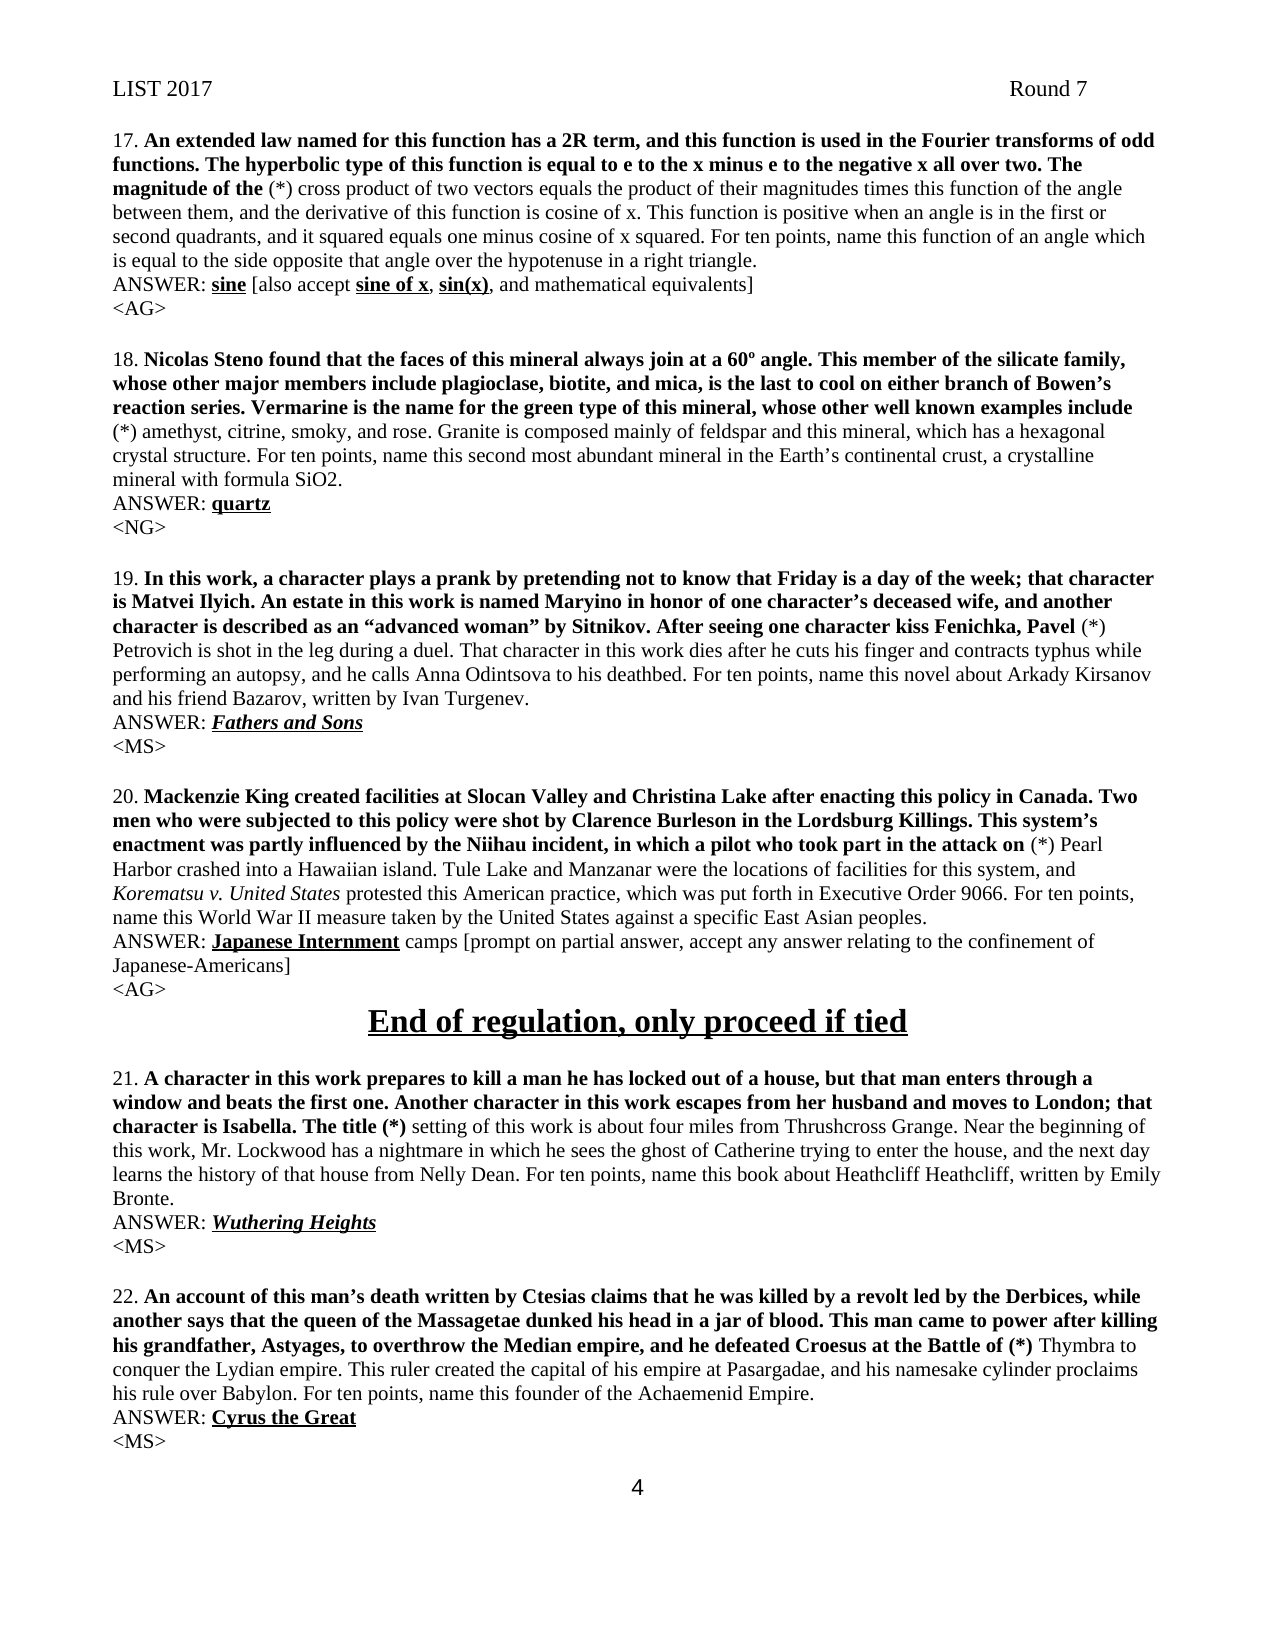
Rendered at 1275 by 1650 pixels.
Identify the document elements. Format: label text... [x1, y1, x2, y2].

text ANSWER: Wuthering Heights [112, 1210, 1162, 1234]
text 21. A character in this work prepares to kill a man he has locked out of a house, but that man enters through a window and beats the first one. Another character in this work escapes from her husband and moves to London; that character is Isabella. The title (*) setting of this work is about four miles from Thrushcross Grange. Near the beginning of this work, Mr. Lockwood has a nightmare in which he sees the ghost of Catherine trying to enter the house, and the next day learns the history of that house from Nelly Dean. For ten points, name this book about Heathcliff Heathcliff, written by Emily Bronte. [112, 1066, 1162, 1210]
text 19. In this work, a character plays a prank by pretending not to know that Friday is a day of the week; that character is Matvei Ilyich. An estate in this work is named Maryino in honor of one character’s deceased wife, and another character is described as an “advanced woman” by Sitnikov. After seeing one character kiss Fenichka, Pavel (*) Petrovich is shot in the leg during a duel. That character in this work dies after he cuts his finger and contracts typhus while performing an autopsy, and he calls Anna Odintsova to his deathbed. For ten points, name this novel about Arkady Kirsanov and his friend Bazarov, written by Ivan Turgenev. [112, 565, 1162, 710]
text 17. An extended law named for this function has a 2R term, and this function is used in the Fourier transforms of odd functions. The hyperbolic type of this function is equal to e to the x minus e to the negative x all over two. The magnitude of the (*) cross product of two vectors equals the product of their magnitudes times this function of the angle between them, and the derivative of this function is cosine of x. This function is positive when an angle is in the first or second quadrants, and it squared equals one minus cosine of x squared. For ten points, name this function of an angle which is equal to the side opposite that angle over the hypotenuse in a right triangle. [112, 128, 1162, 272]
text ANSWER: quartz [112, 491, 1162, 515]
text ANSWER: sine [also accept sine of x, sin(x), and mathematical equivalents] <AG> [112, 272, 1162, 320]
text <NG> [112, 515, 1162, 539]
text ANSWER: Japanese Internment camps [prompt on partial answer, accept any answer relating to the confinement of Japanese-Americans] [112, 929, 1162, 977]
text 18. Nicolas Steno found that the faces of this mineral always join at a 60º angle. This member of the silicate family, whose other major members include plagioclase, biotite, and mica, is the last to cool on either branch of Bowen’s reaction series. Vermarine is the name for the green type of this mineral, whose other well known examples include (*) amethyst, citrine, smoky, and rose. Granite is composed mainly of feldspar and this mineral, which has a hexagonal crystal structure. For ten points, name this second most abundant mineral in the Earth’s continental crust, a crystalline mineral with formula SiO2. [112, 347, 1162, 491]
text 20. Mackenzie King created facilities at Slocan Valley and Christina Lake after enacting this policy in Canada. Two men who were subjected to this policy were shot by Clarence Burleson in the Lordsburg Killings. This system’s enactment was partly influenced by the Niihau incident, in which a pilot who took part in the attack on (*) Pearl Harbor crashed into a Hawaiian island. Tule Lake and Manzanar were the locations of facilities for this system, and Korematsu v. United States protested this American practice, which was put forth in Executive Order 9066. For ten points, name this World War II measure taken by the United States against a specific East Asian peoples. [112, 784, 1162, 929]
text 22. An account of this man’s death written by Ctesias claims that he was killed by a revolt led by the Derbices, while another says that the queen of the Massagetae dunked his head in a jar of blood. This man came to power after killing his grandfather, Astyages, to overthrow the Median empire, and he defeated Croesus at the Battle of (*) Thymbra to conquer the Lydian empire. This ruler created the capital of his empire at Pasargadae, and his namesake cylinder proclaims his rule over Babylon. For ten points, name this founder of the Achaemenid Empire. [112, 1284, 1162, 1405]
text <MS> [112, 1429, 1162, 1453]
text End of regulation, only proceed if tied [112, 1001, 1162, 1039]
text ANSWER: Cyrus the Great [112, 1405, 1162, 1429]
text ANSWER: Fathers and Sons [112, 710, 1162, 734]
text <AG> [112, 977, 1162, 1001]
text <MS> [112, 1234, 1162, 1258]
text <MS> [112, 734, 1162, 758]
